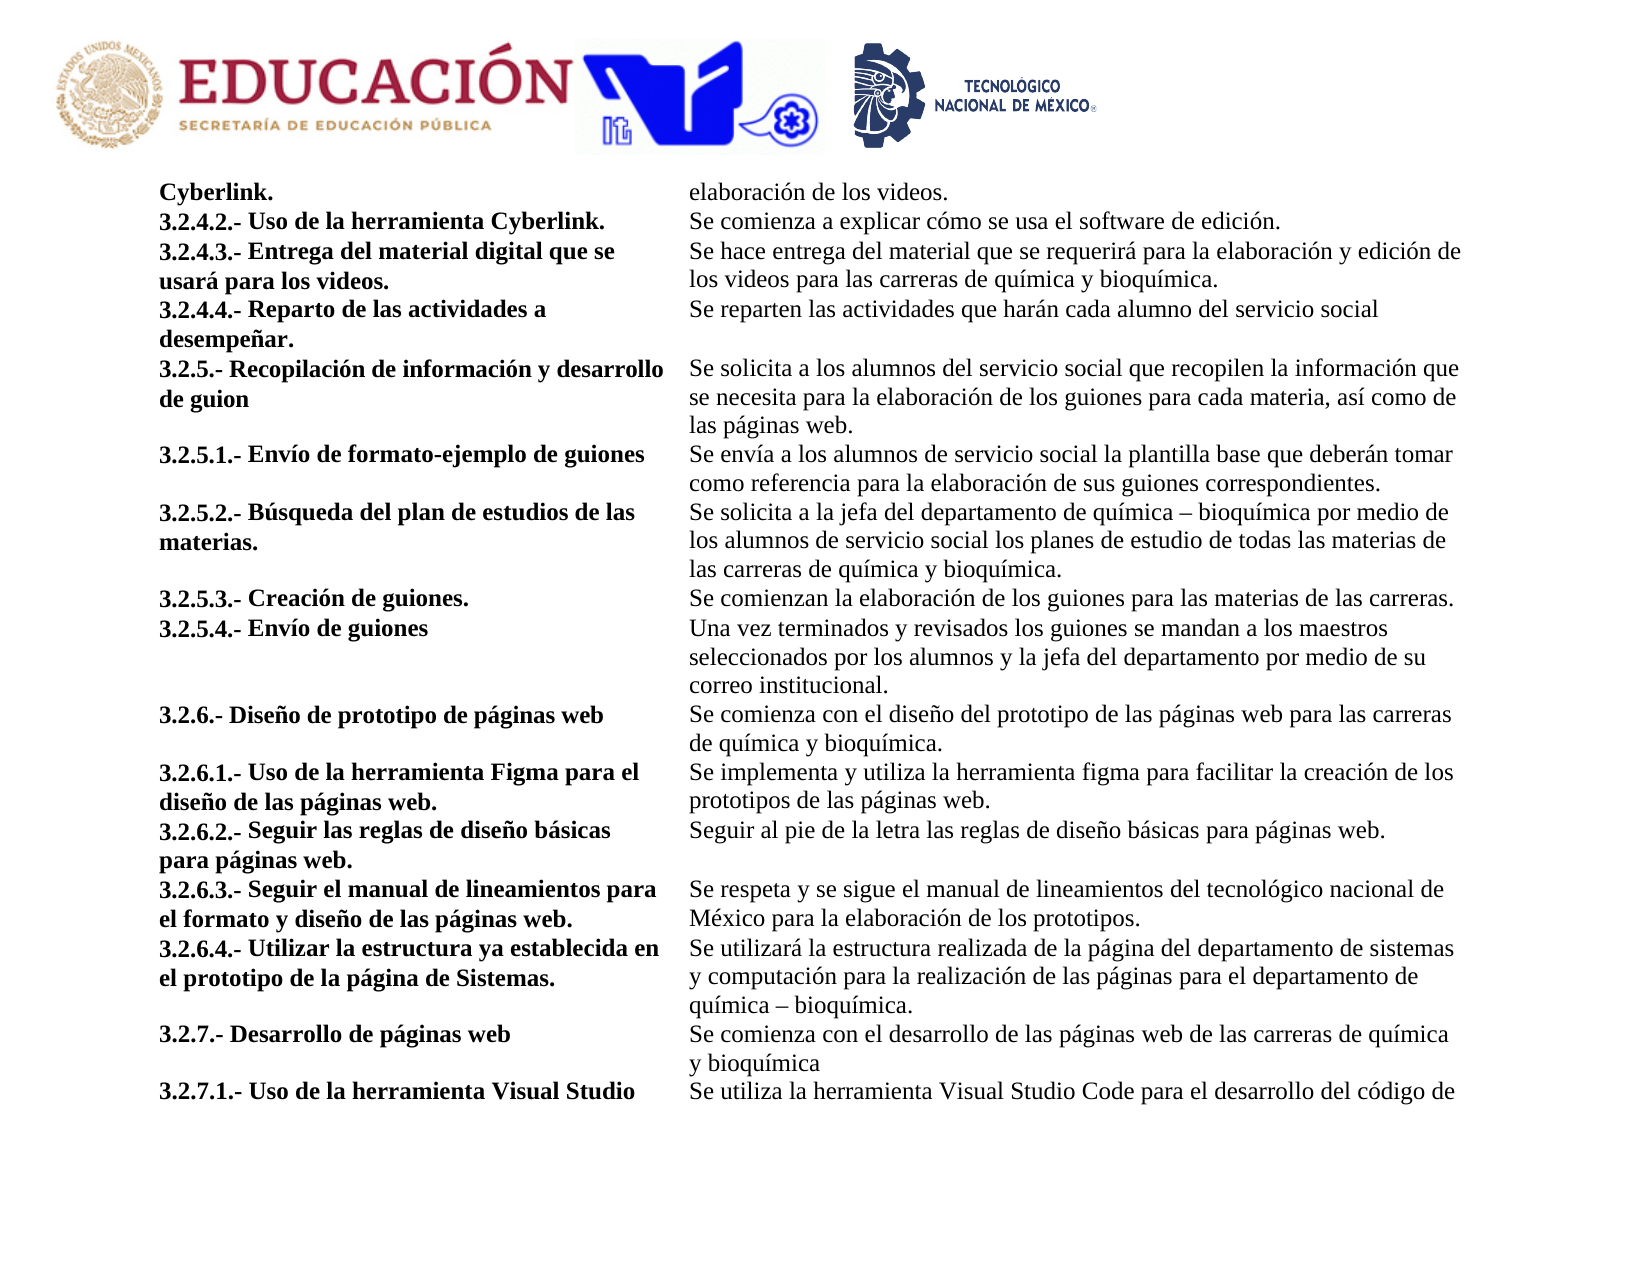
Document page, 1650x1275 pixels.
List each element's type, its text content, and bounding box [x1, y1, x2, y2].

table_cell 3.2.6.- Diseño de prototipo de páginas web [148, 699, 678, 757]
table_cell 3.2.6.4.- Utilizar la estructura ya establecida en el prototipo de la página de Sistemas. [148, 933, 678, 1019]
table_cell 3.2.5.- Recopilación de información y desarrollo de guion [148, 353, 678, 439]
table_cell Seguir al pie de la letra las reglas de diseño básicas para páginas web. [678, 815, 1473, 874]
table_cell Se utilizará la estructura realizada de la página del departamento de sistemas y computación para la realización de las páginas para el departamento de química – bioquímica. [678, 933, 1473, 1019]
table_cell 3.2.6.2.- Seguir las reglas de diseño básicas para páginas web. [148, 815, 678, 874]
picture [49, 36, 826, 156]
table_cell 3.2.4.4.- Reparto de las actividades a desempeñar. [148, 295, 678, 353]
table_cell 3.2.7.1.- Uso de la herramienta Visual Studio Code para el desarrollo del código. [148, 1076, 678, 1105]
table_cell Se comienza a explicar cómo se usa el software de edición. [678, 206, 1473, 236]
table_cell 3.2.5.1.- Envío de formato-ejemplo de guiones [148, 439, 678, 497]
table_cell 3.2.6.1.- Uso de la herramienta Figma para el diseño de las páginas web. [148, 757, 678, 815]
table_cell 3.2.4.3.- Entrega del material digital que se usará para los videos. [148, 236, 678, 294]
table_cell 3.2.4.2.- Uso de la herramienta Cyberlink. [148, 206, 678, 236]
table_cell Se solicita a la jefa del departamento de química – bioquímica por medio de los alumnos de servicio social los planes de estudio de todas las materias de las carreras de química y bioquímica. [678, 497, 1473, 583]
table_cell 3.2.6.3.- Seguir el manual de lineamientos para el formato y diseño de las páginas web. [148, 874, 678, 933]
table_cell Se comienzan la elaboración de los guiones para las materias de las carreras. [678, 583, 1473, 613]
table_cell Se comienza con el desarrollo de las páginas web de las carreras de química y bioquímica [678, 1019, 1473, 1076]
picture [853, 43, 1097, 148]
table_cell Una vez terminados y revisados los guiones se mandan a los maestros seleccionados por los alumnos y la jefa del departamento por medio de su correo institucional. [678, 613, 1473, 699]
table_cell Se comienza con el diseño del prototipo de las páginas web para las carreras de química y bioquímica. [678, 699, 1473, 757]
table_cell Se respeta y se sigue el manual de lineamientos del tecnológico nacional de México para la elaboración de los prototipos. [678, 874, 1473, 933]
table_cell Se realiza la instalación del software de edición con el cual se trabaja para la elaboración de los videos. [678, 177, 1473, 206]
table_cell Se implementa y utiliza la herramienta figma para facilitar la creación de los prototipos de las páginas web. [678, 757, 1473, 815]
table_cell Se envía a los alumnos de servicio social la plantilla base que deberán tomar como referencia para la elaboración de sus guiones correspondientes. [678, 439, 1473, 497]
table_cell Se utiliza la herramienta Visual Studio Code para el desarrollo del código de las páginas web. [678, 1076, 1473, 1105]
table_cell 3.2.5.3.- Creación de guiones. [148, 583, 678, 613]
table_cell 3.2.5.4.- Envío de guiones [148, 613, 678, 699]
table_cell Se solicita a los alumnos del servicio social que recopilen la información que se necesita para la elaboración de los guiones para cada materia, así como de las páginas web. [678, 353, 1473, 439]
table_cell 3.2.5.2.- Búsqueda del plan de estudios de las materias. [148, 497, 678, 583]
table_cell 3.2.7.- Desarrollo de páginas web [148, 1019, 678, 1076]
table_cell Se hace entrega del material que se requerirá para la elaboración y edición de los videos para las carreras de química y bioquímica. [678, 236, 1473, 294]
table_cell 3.2.4.1.- Instalación de la herramienta Cyberlink. [148, 177, 678, 206]
table_cell Se reparten las actividades que harán cada alumno del servicio social [678, 295, 1473, 353]
